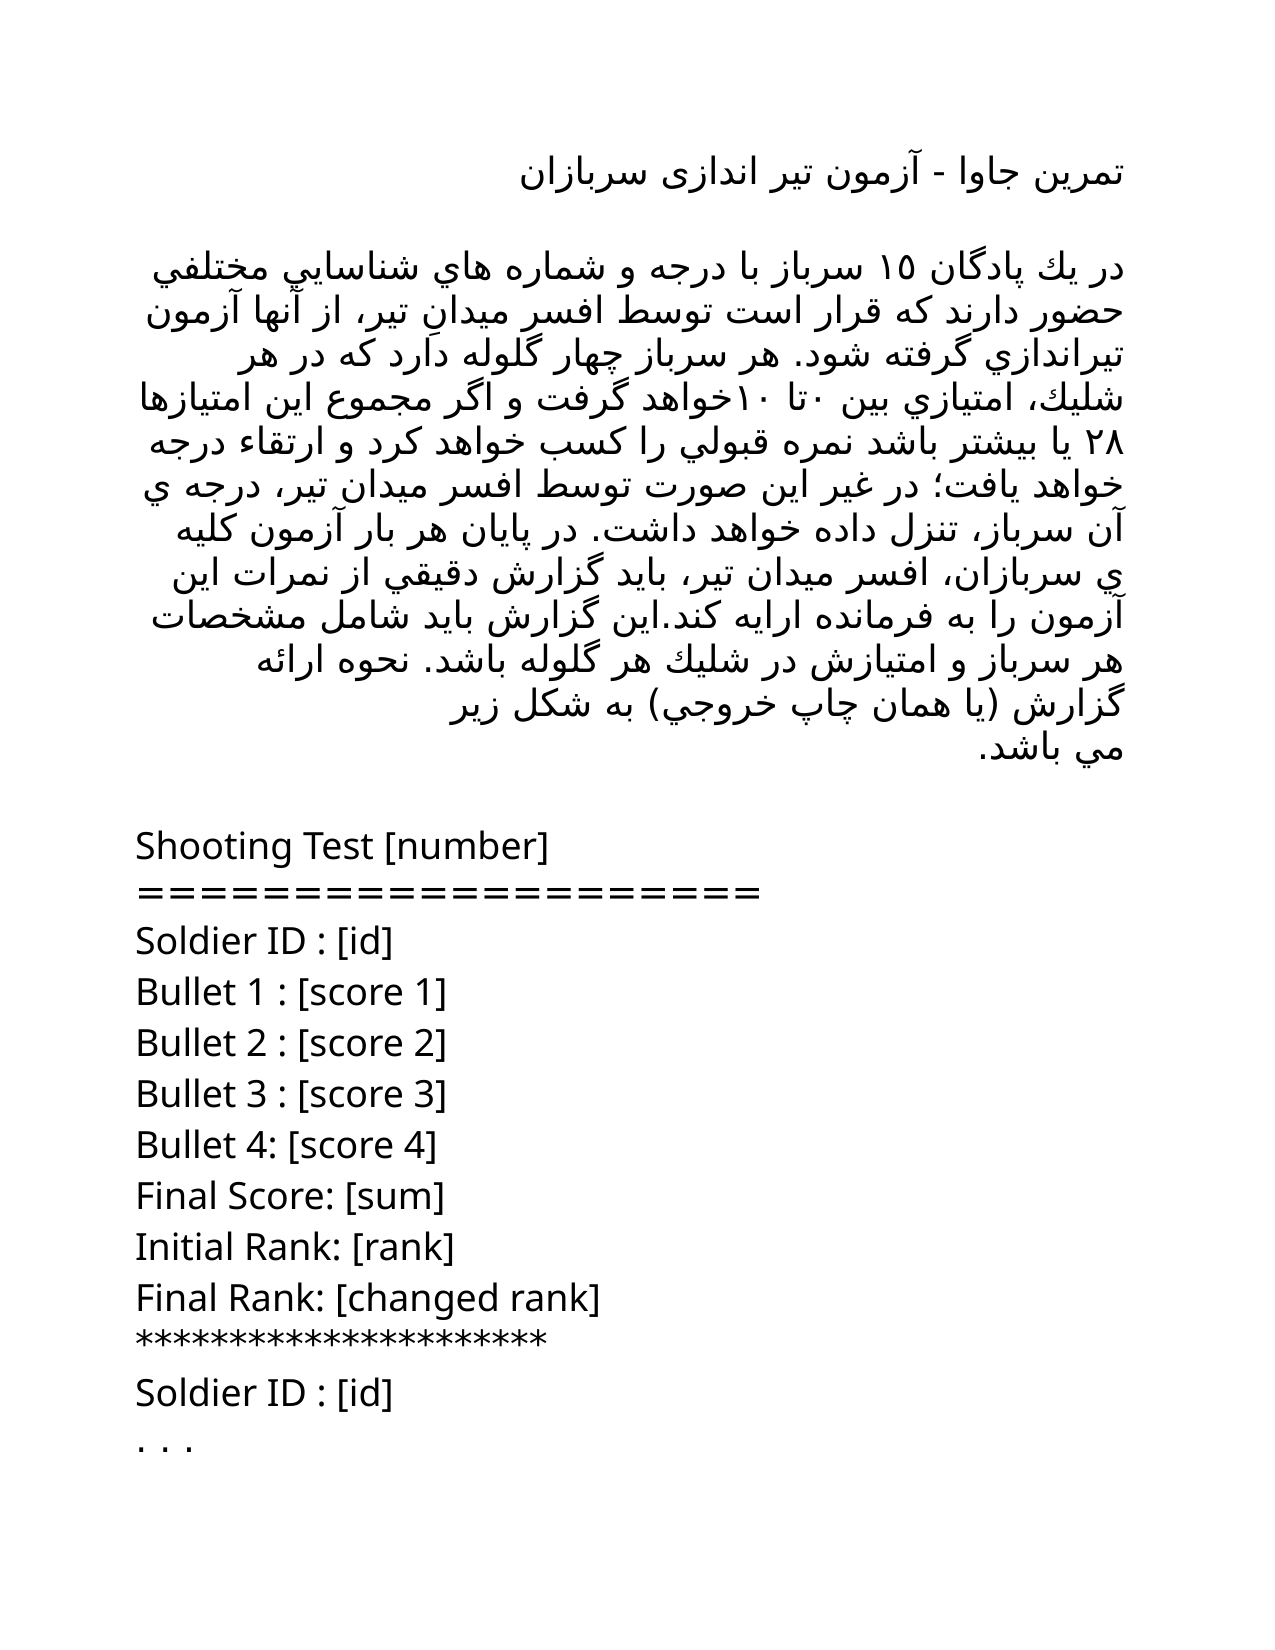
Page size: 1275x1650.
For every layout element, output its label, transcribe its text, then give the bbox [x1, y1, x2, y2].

text Final Rank: [changed rank] [135, 1271, 1125, 1322]
text Soldier ID : [id] [135, 914, 1125, 965]
text در يك پادگان ١٥ سرباز با درجه و شماره هاي شناسايي مختلفي حضور دارند كه قرار است توسط افسر ميدانِ تير، از آنها آزمون تيراندازي گرفته شود. هر سرباز چهار گلوله دارد كه در هر شليك، امتيازي بين ٠تا ١٠خواهد گرفت و اگر مجموع اين امتيازها ٢٨ يا بيشتر باشد نمره قبولي را كسب خواهد كرد و ارتقاء درجه خواهد يافت؛ در غير اين صورت توسط افسر ميدان تير، درجه ي آن سرباز، تنزل داده خواهد داشت. در پايان هر بار آزمون كليه ي سربازان، افسر ميدان تير، بايد گزارش دقيقي از نمرات اين آزمون را به فرمانده ارايه كند.اين گزارش بايد شامل مشخصات هر سرباز و امتيازش در شليك هر گلوله باشد. نحوه ارائه گزارش (يا همان چاپ خروجي) به شکل زير [135, 245, 1125, 725]
text Final Score: [sum] [135, 1169, 1125, 1220]
text ********************** [135, 1322, 1125, 1366]
text Bullet 3 : [score 3] [135, 1067, 1125, 1118]
text مي باشد. [135, 725, 1125, 768]
text ==================== [135, 871, 1125, 914]
text Bullet 1 : [score 1] [135, 965, 1125, 1016]
text Soldier ID : [id] [135, 1366, 1125, 1417]
text Shooting Test [number] [135, 819, 1125, 871]
text Bullet 2 : [score 2] [135, 1016, 1125, 1067]
text Bullet 4: [score 4] [135, 1118, 1125, 1169]
text تمرین جاوا - آزمون تیر اندازی سربازان [135, 150, 1125, 194]
text Initial Rank: [rank] [135, 1220, 1125, 1271]
text . . . [135, 1417, 1125, 1461]
